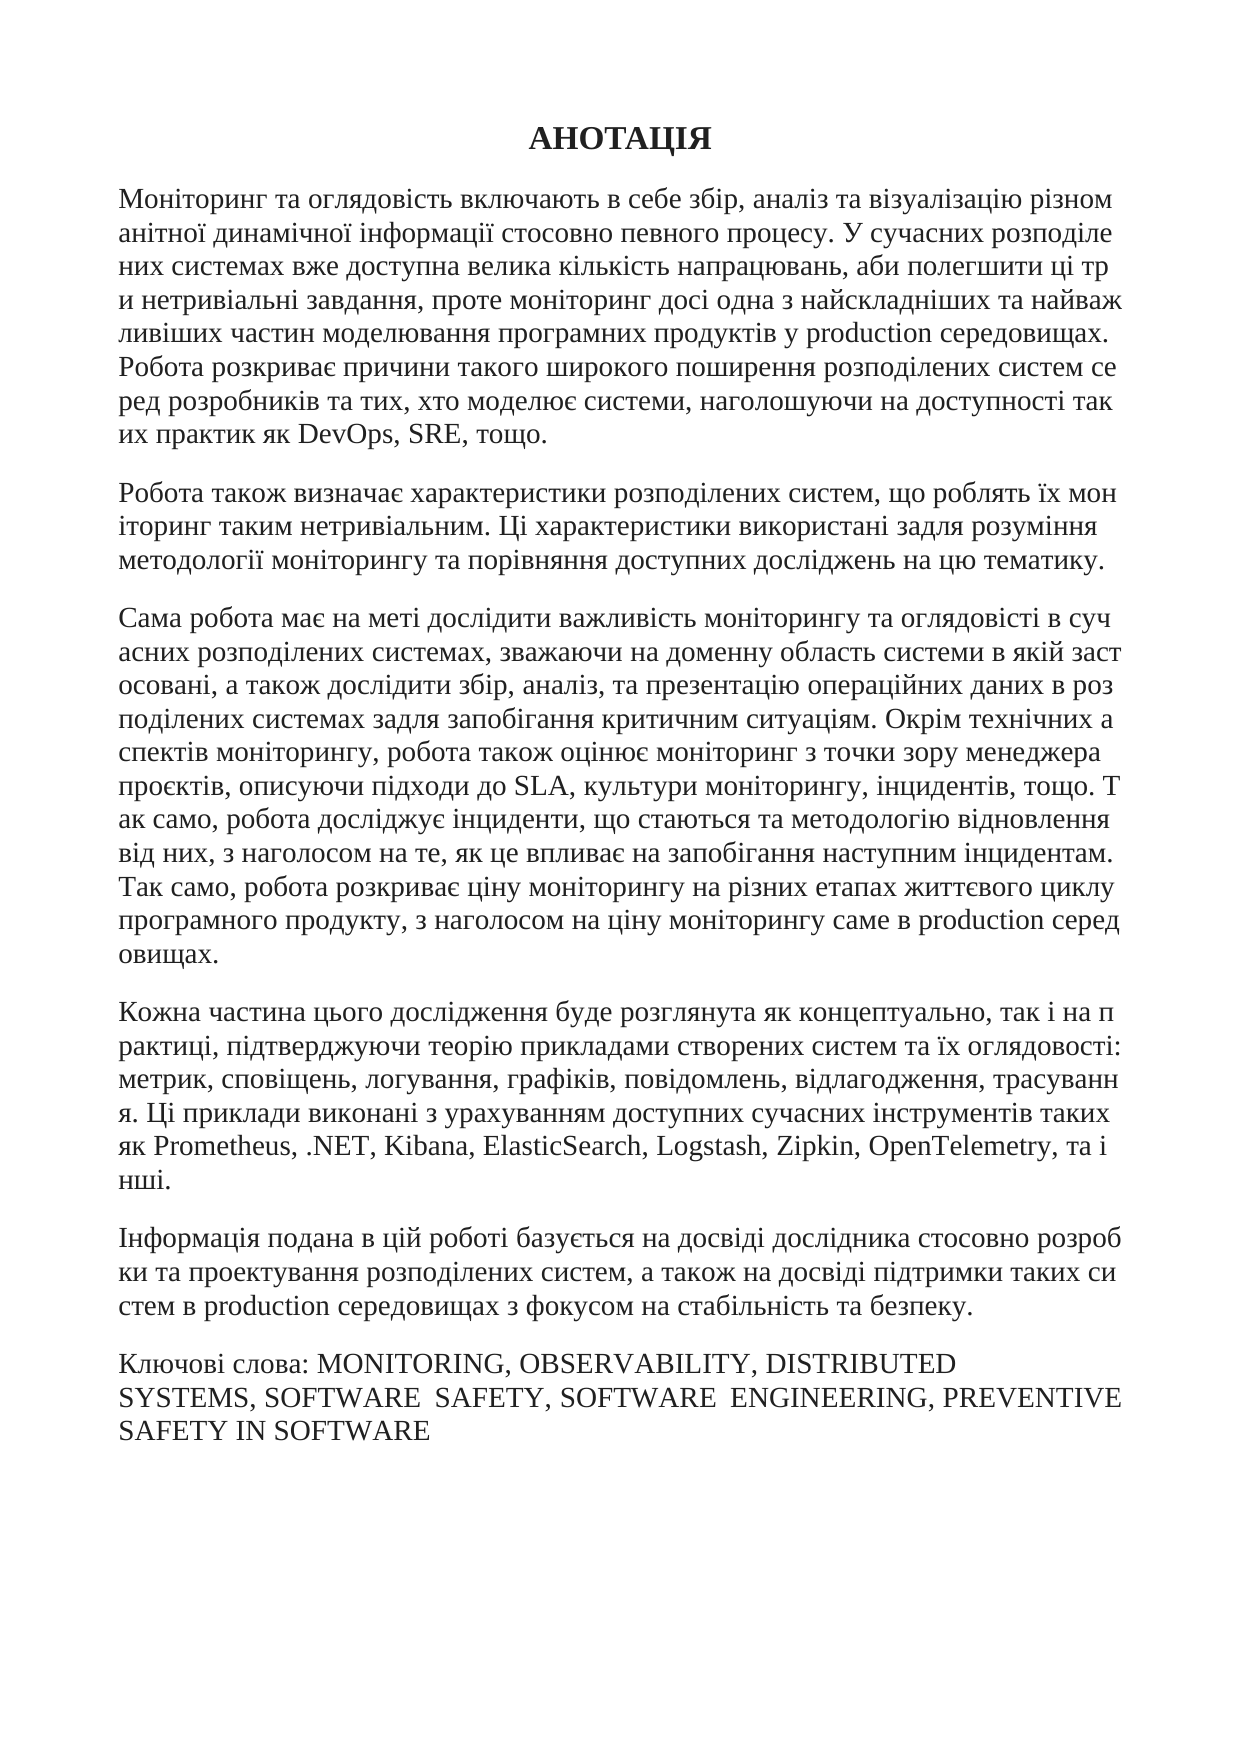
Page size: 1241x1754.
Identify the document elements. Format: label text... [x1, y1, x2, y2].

text Робота також визначає характеристики розподілених систем, що роблять їх моніторинг таким нетривіальним. Ці характеристики використані задля розуміння методології моніторингу та порівняння доступних досліджень на цю тематику. [118, 475, 1122, 575]
text Сама робота має на меті дослідити важливість моніторингу та оглядовісті в сучасних розподілених системах, зважаючи на доменну область системи в якій застосовані, а також дослідити збір, аналіз, та презентацію операційних даних в розподілених системах задля запобігання критичним ситуаціям. Окрім технічних аспектів моніторингу, робота також оцінює моніторинг з точки зору менеджера проєктів, описуючи підходи до SLA, культури моніторингу, інцидентів, тощо. Так само, робота досліджує інциденти, що стаються та методологію відновлення від них, з наголосом на те, як це впливає на запобігання наступним інцидентам. Так само, робота розкриває ціну моніторингу на різних етапах життєвого циклу програмного продукту, з наголосом на ціну моніторингу саме в production середовищах. [118, 600, 1122, 969]
text Моніторинг та оглядовість включають в себе збір, аналіз та візуалізацію різноманітної динамічної інформації стосовно певного процесу. У сучасних розподілених системах вже доступна велика кількість напрацювань, аби полегшити ці три нетривіальні завдання, проте моніторинг досі одна з найскладніших та найважливіших частин моделювання програмних продуктів у production середовищах. Робота розкриває причини такого широкого поширення розподілених систем серед розробників та тих, хто моделює системи, наголошуючи на доступності таких практик як DevOps, SRE, тощо. [118, 181, 1122, 450]
text Кожна частина цього дослідження буде розглянута як концептуально, так і на практиці, підтверджуючи теорію прикладами створених систем та їх оглядовості: метрик, сповіщень, логування, графіків, повідомлень, відлагодження, трасування. Ці приклади виконані з урахуванням доступних сучасних інструментів таких як Prometheus, .NET, Kibana, ElasticSearch, Logstash, Zipkin, OpenTelemetry, та інші. [118, 994, 1122, 1196]
text Ключові слова: MONITORING, OBSERVABILITY, DISTRIBUTED SYSTEMS, SOFTWARE SAFETY, SOFTWARE ENGINEERING, PREVENTIVE SAFETY IN SOFTWARE [118, 1346, 1122, 1447]
subtitle АНОТАЦІЯ [118, 118, 1122, 156]
